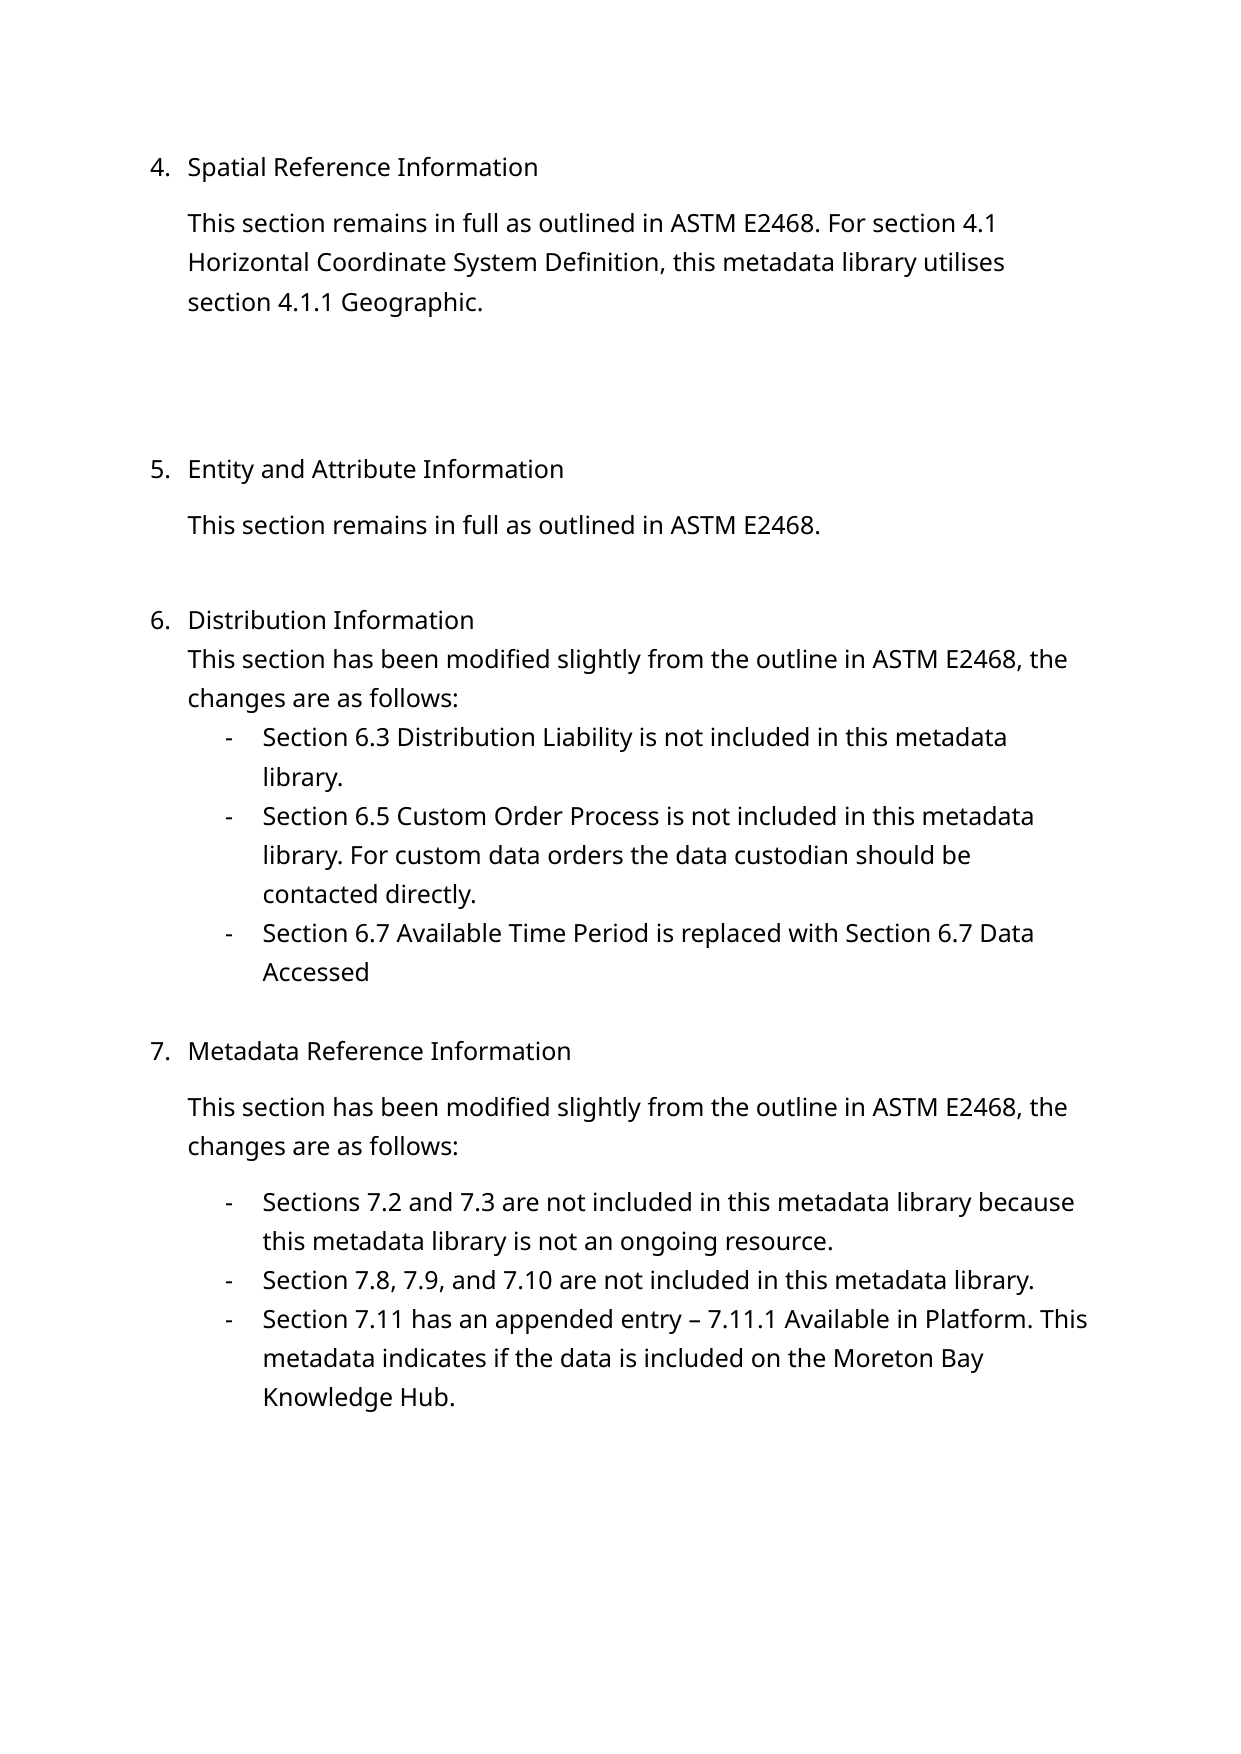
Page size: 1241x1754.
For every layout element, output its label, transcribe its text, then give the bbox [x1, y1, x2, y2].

list Spatial Reference Information [150, 150, 1090, 184]
list This section has been modified slightly from the outline in ASTM E2468, the changes are as follows: [187, 642, 1090, 715]
list Section 7.8, 7.9, and 7.10 are not included in this metadata library. [225, 1262, 1090, 1297]
text This section has been modified slightly from the outline in ASTM E2468, the changes are as follows: [187, 1089, 1090, 1162]
list Section 6.3 Distribution Liability is not included in this metadata library. [225, 720, 1090, 793]
list Metadata Reference Information [150, 1033, 1090, 1067]
list Section 6.7 Available Time Period is replaced with Section 6.7 Data Accessed [225, 916, 1090, 989]
text This section remains in full as outlined in ASTM E2468. For section 4.1 Horizontal Coordinate System Definition, this metadata library utilises section 4.1.1 Geographic. [187, 206, 1090, 318]
text This section remains in full as outlined in ASTM E2468. [187, 507, 1090, 542]
list Sections 7.2 and 7.3 are not included in this metadata library because this metadata library is not an ongoing resource. [225, 1184, 1090, 1257]
list Section 6.5 Custom Order Process is not included in this metadata library. For custom data orders the data custodian should be contacted directly. [225, 798, 1090, 911]
list Entity and Attribute Information [150, 452, 1090, 486]
list Distribution Information [150, 602, 1090, 637]
list Section 7.11 has an appended entry – 7.11.1 Available in Platform. This metadata indicates if the data is included on the Moreton Bay Knowledge Hub. [225, 1302, 1090, 1414]
